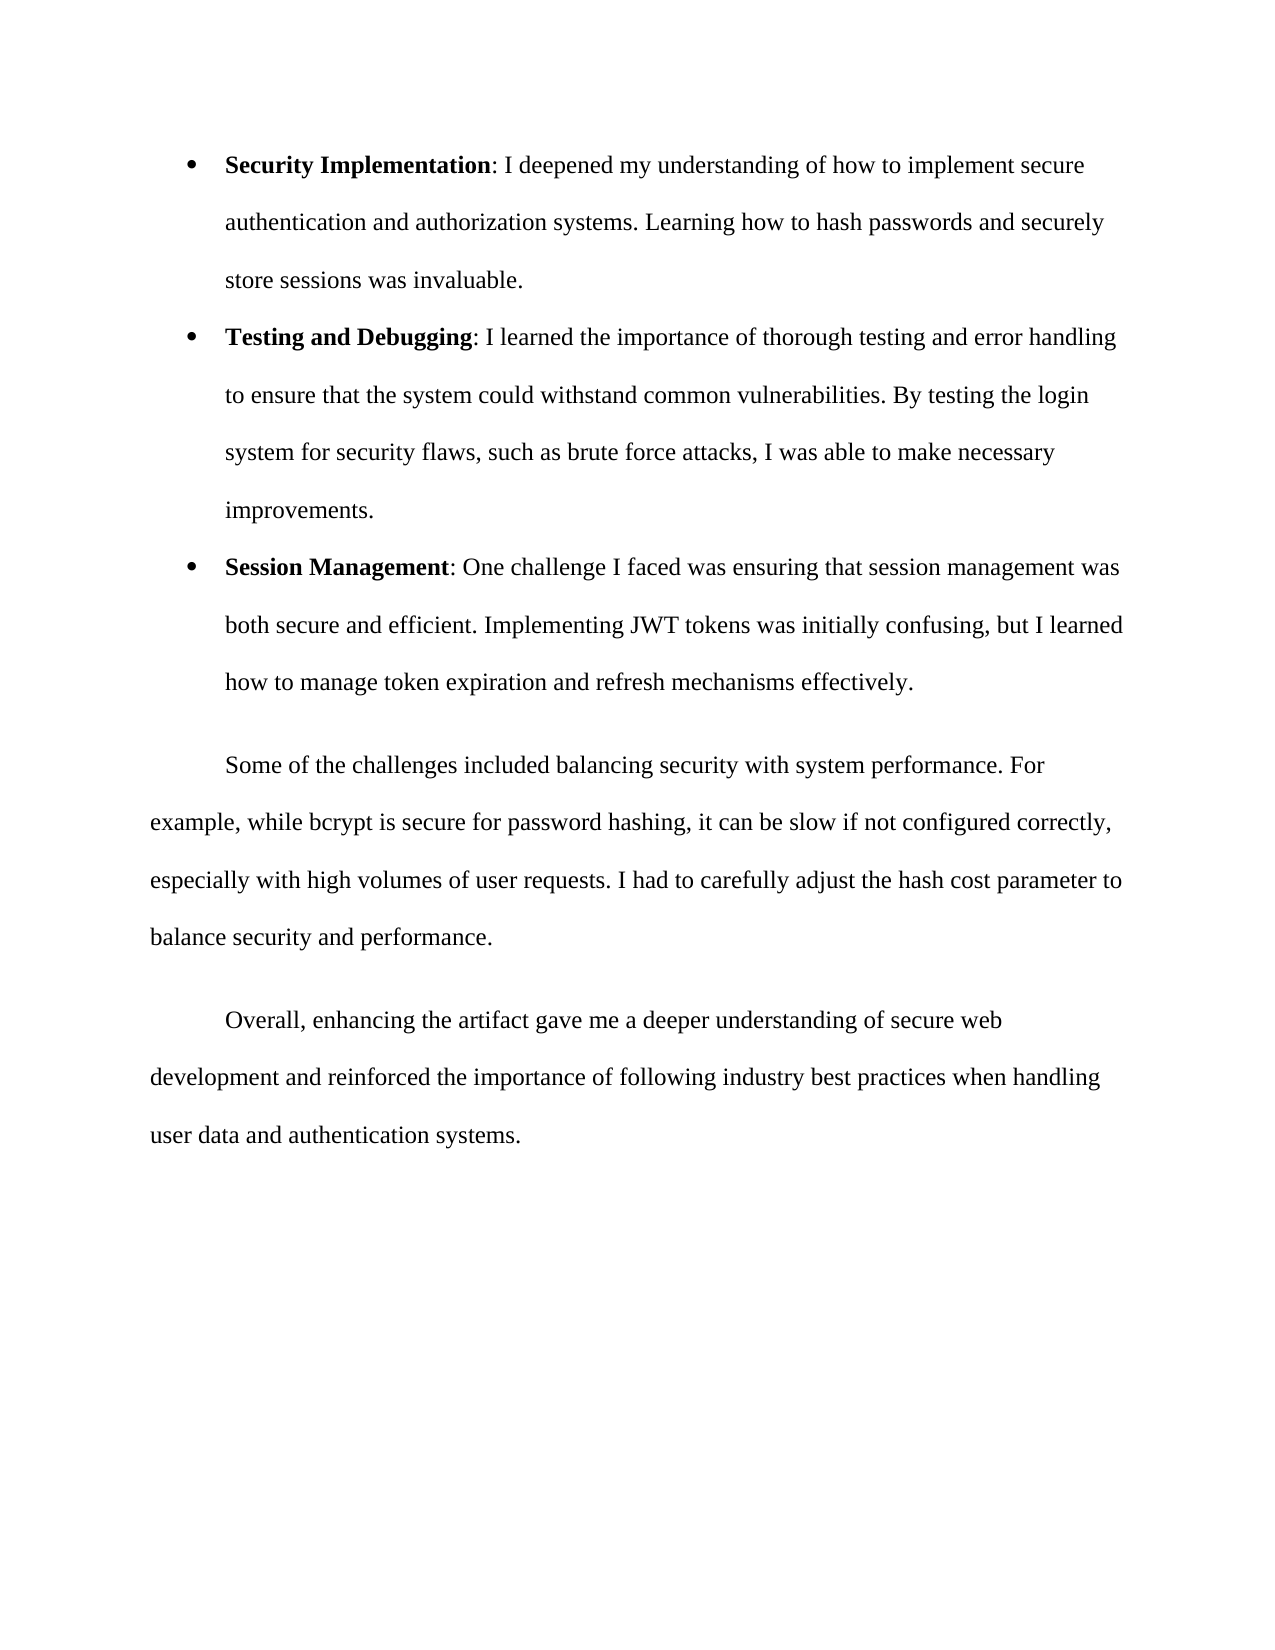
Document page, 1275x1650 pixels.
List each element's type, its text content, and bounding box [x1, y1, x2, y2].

list Session Management: One challenge I faced was ensuring that session management was both secure and efficient. Implementing JWT tokens was initially confusing, but I learned how to manage token expiration and refresh mechanisms effectively. [187, 552, 1125, 696]
list Testing and Debugging: I learned the importance of thorough testing and error handling to ensure that the system could withstand common vulnerabilities. By testing the login system for security flaws, such as brute force attacks, I was able to make necessary improvements. [187, 322, 1125, 524]
text Overall, enhancing the artifact gave me a deeper understanding of secure web development and reinforced the importance of following industry best practices when handling user data and authentication systems. [150, 1005, 1125, 1149]
list Security Implementation: I deepened my understanding of how to implement secure authentication and authorization systems. Learning how to hash passwords and securely store sessions was invaluable. [187, 150, 1125, 294]
text Some of the challenges included balancing security with system performance. For example, while bcrypt is secure for password hashing, it can be slow if not configured correctly, especially with high volumes of user requests. I had to carefully adjust the hash cost parameter to balance security and performance. [150, 750, 1125, 951]
